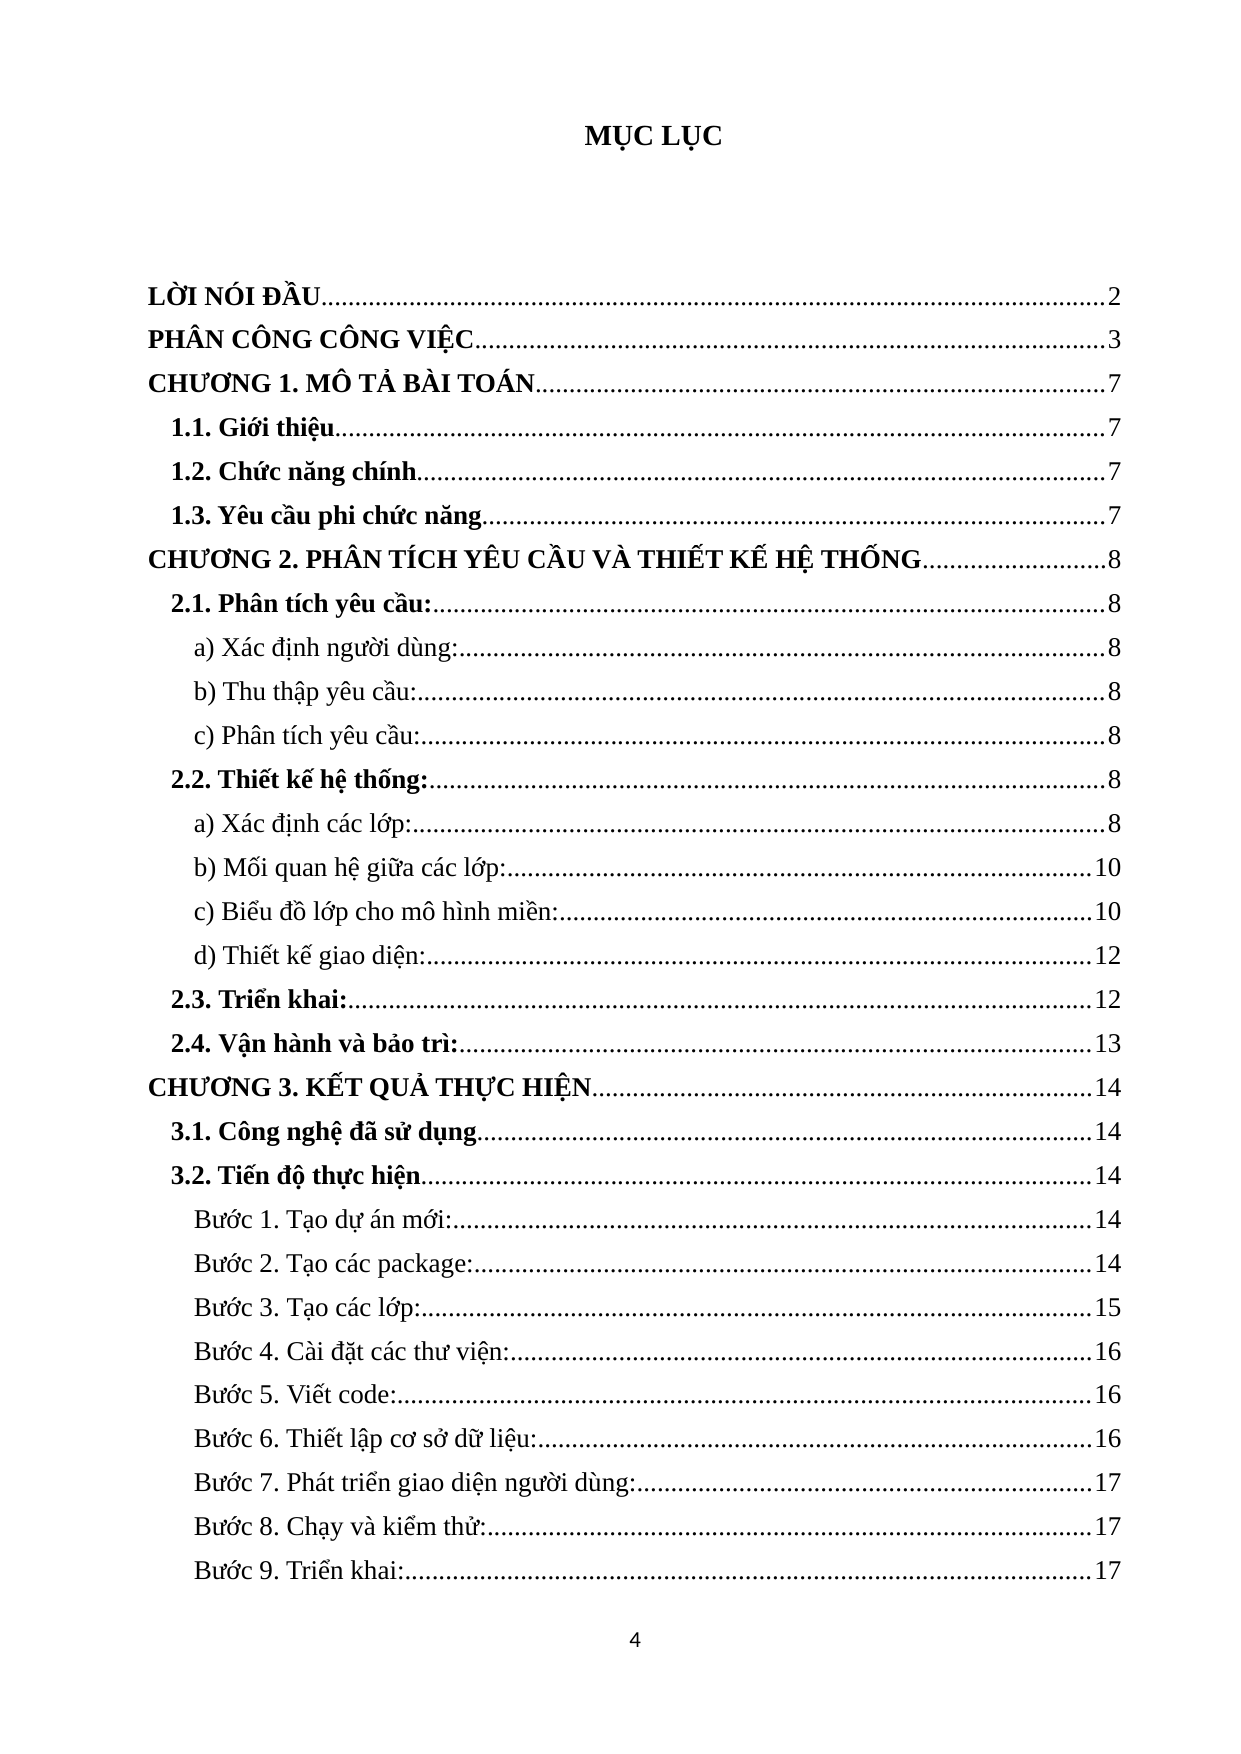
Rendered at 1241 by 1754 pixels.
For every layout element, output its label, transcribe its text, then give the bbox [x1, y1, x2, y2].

text MỤC LỤC [148, 118, 1122, 152]
